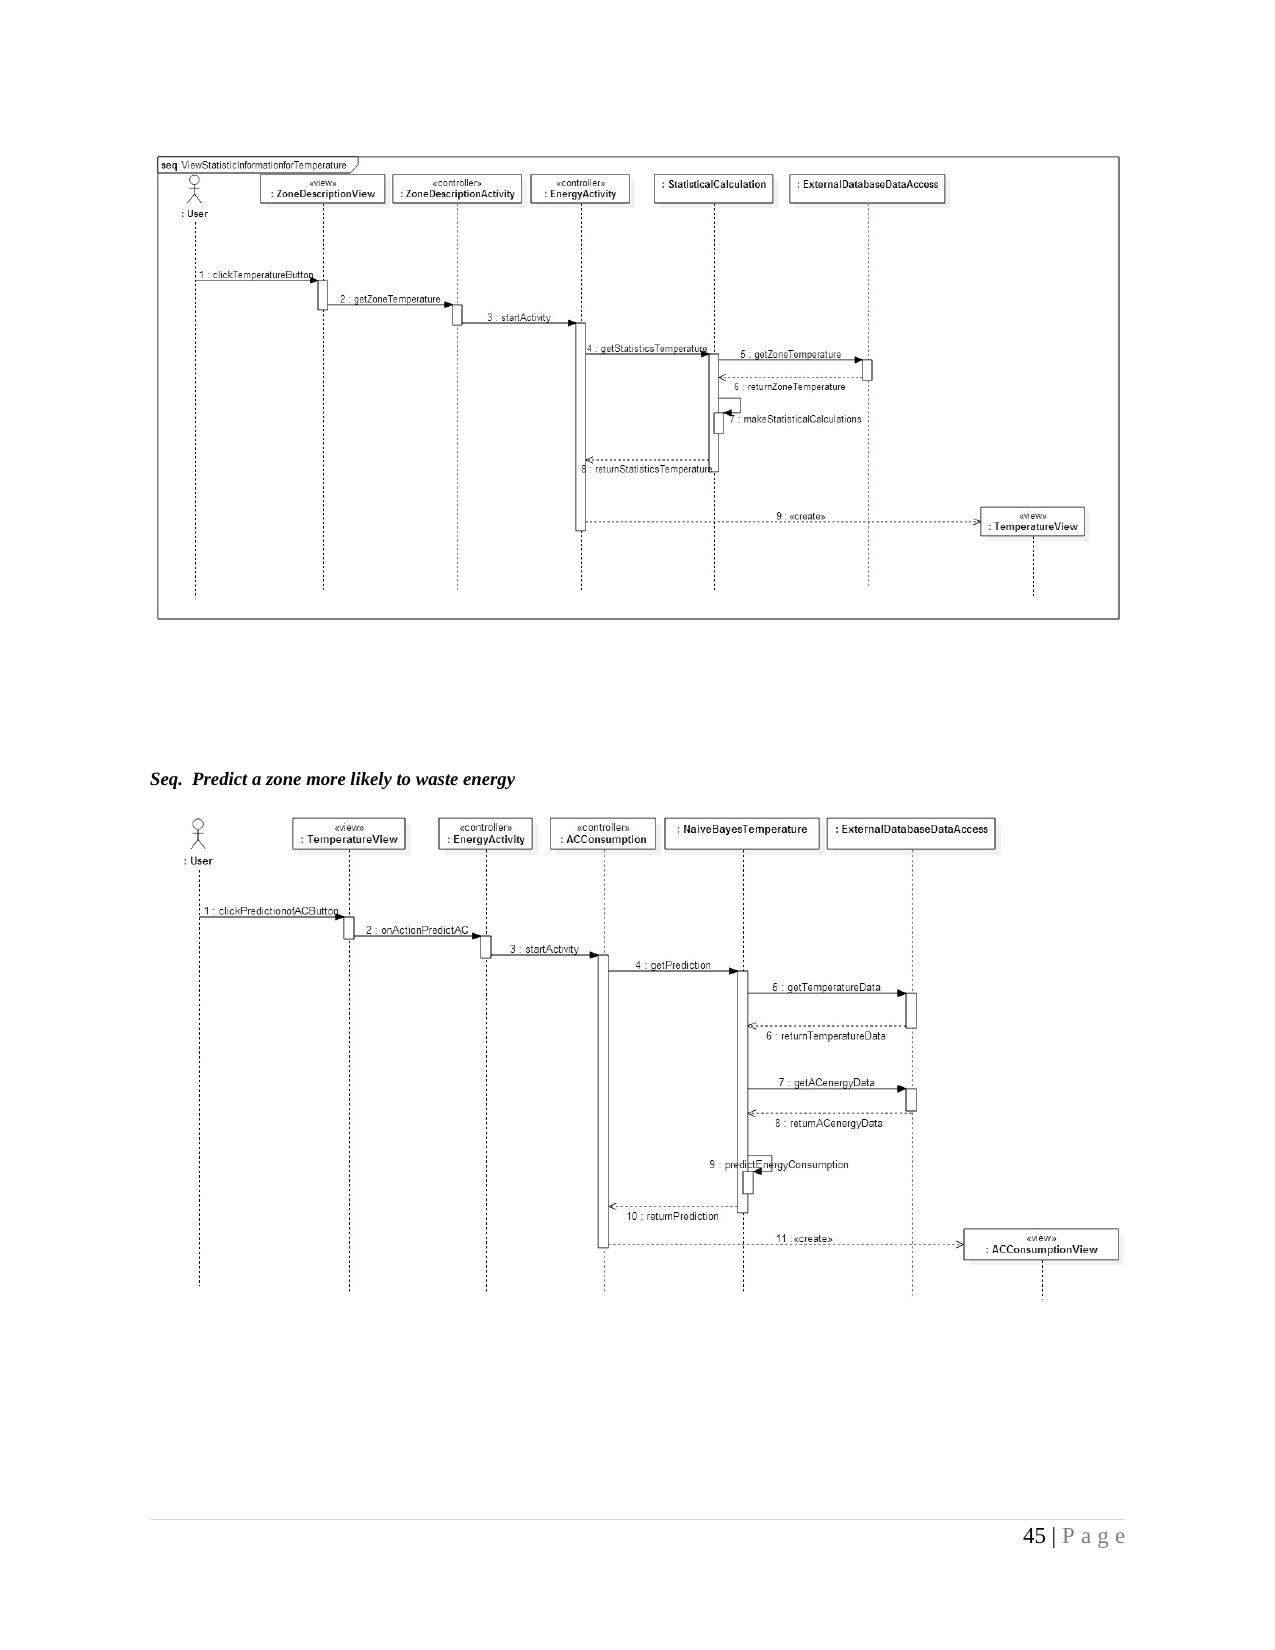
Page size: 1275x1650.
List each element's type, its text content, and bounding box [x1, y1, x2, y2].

text Seq. Predict a zone more likely to waste energy [150, 768, 1125, 789]
picture [150, 150, 1125, 626]
picture [150, 810, 1125, 1307]
